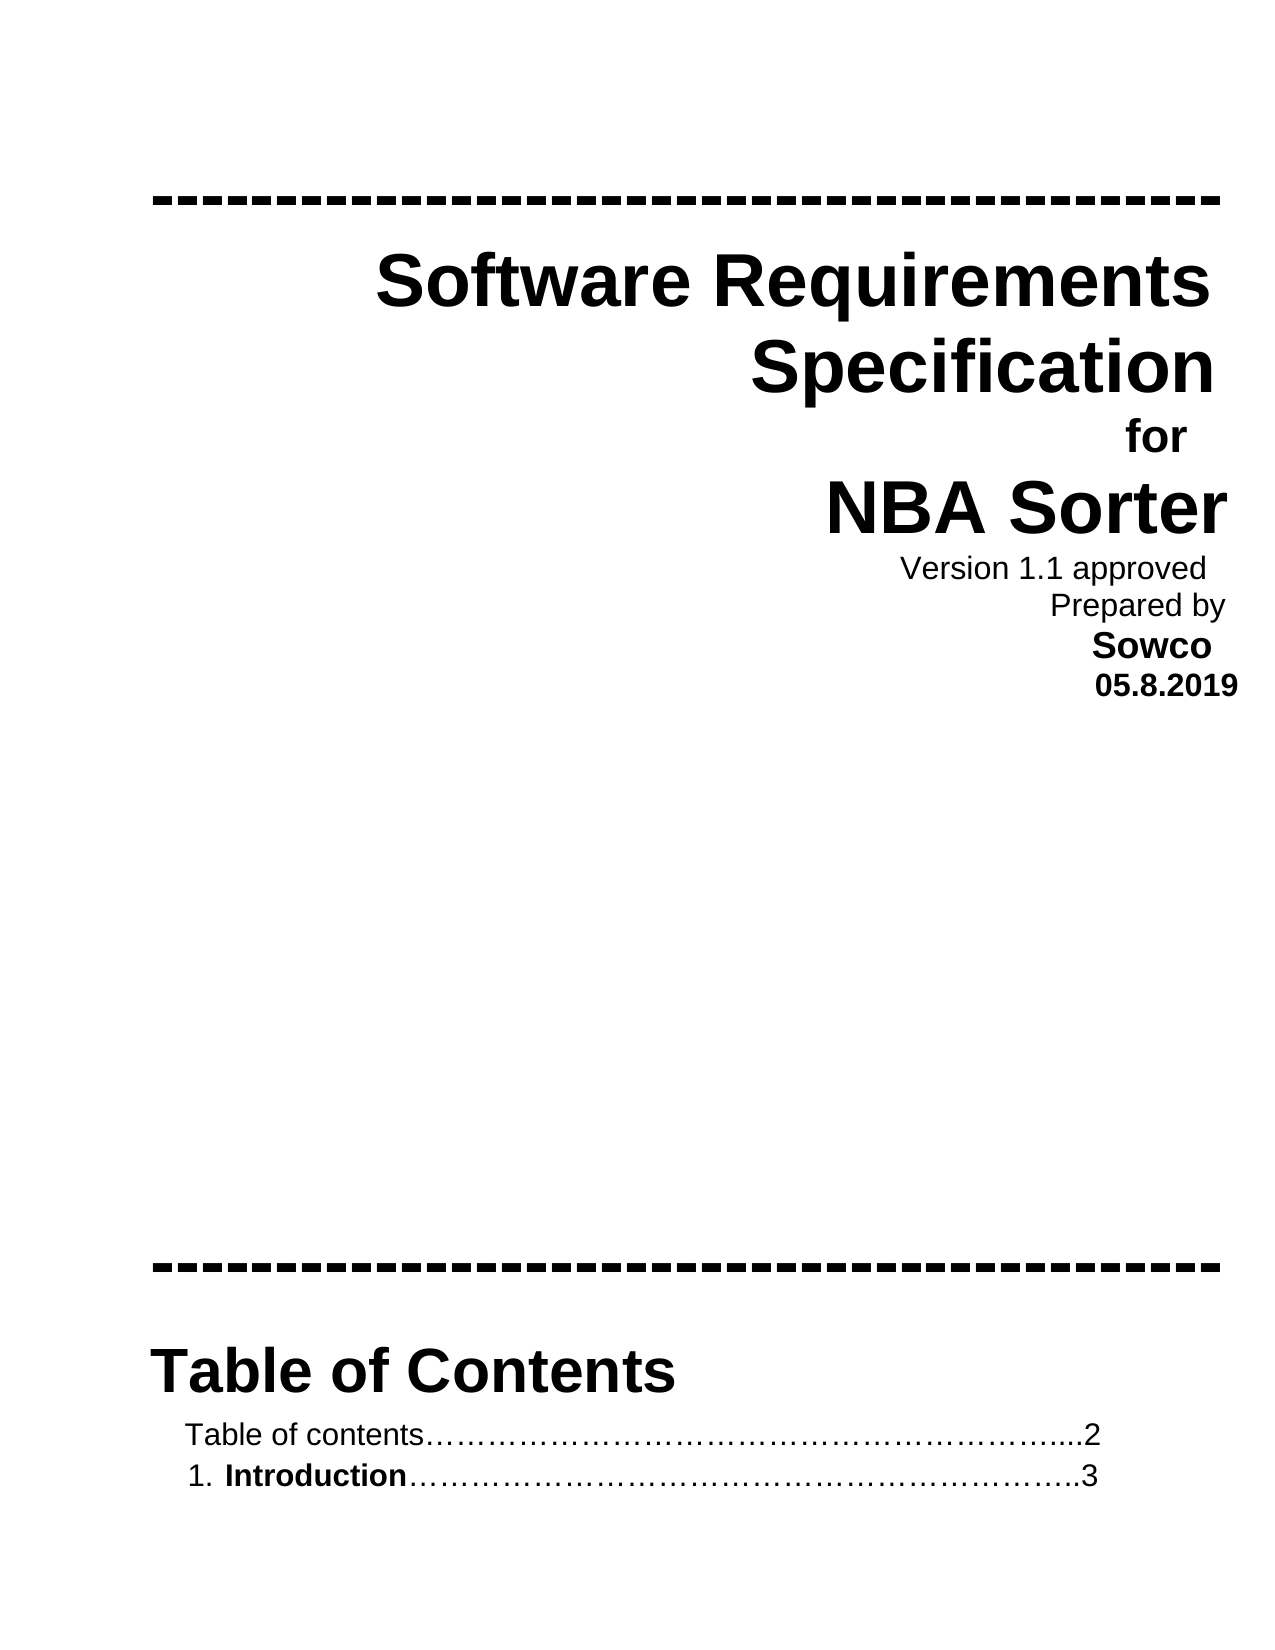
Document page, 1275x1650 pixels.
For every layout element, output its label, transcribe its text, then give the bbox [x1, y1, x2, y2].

text 05.8.2019 [1050, 666, 1275, 703]
text Software Requirements [375, 236, 1275, 322]
text Table of Contents [150, 1333, 1125, 1405]
text Table of contents……………………………………………………....2 [150, 1416, 1125, 1452]
list Introduction………………………………………………………..3 [187, 1457, 1125, 1493]
text Prepared by [975, 586, 1275, 623]
text NBA Sorter [825, 463, 1275, 549]
text Specification [675, 322, 1275, 409]
text ------------------------------------------- [150, 150, 1275, 236]
text ------------------------------------------- [150, 1217, 1275, 1303]
text Sowco [1050, 623, 1275, 666]
text Version 1.1 approved [825, 549, 1275, 586]
text for [1050, 409, 1275, 463]
